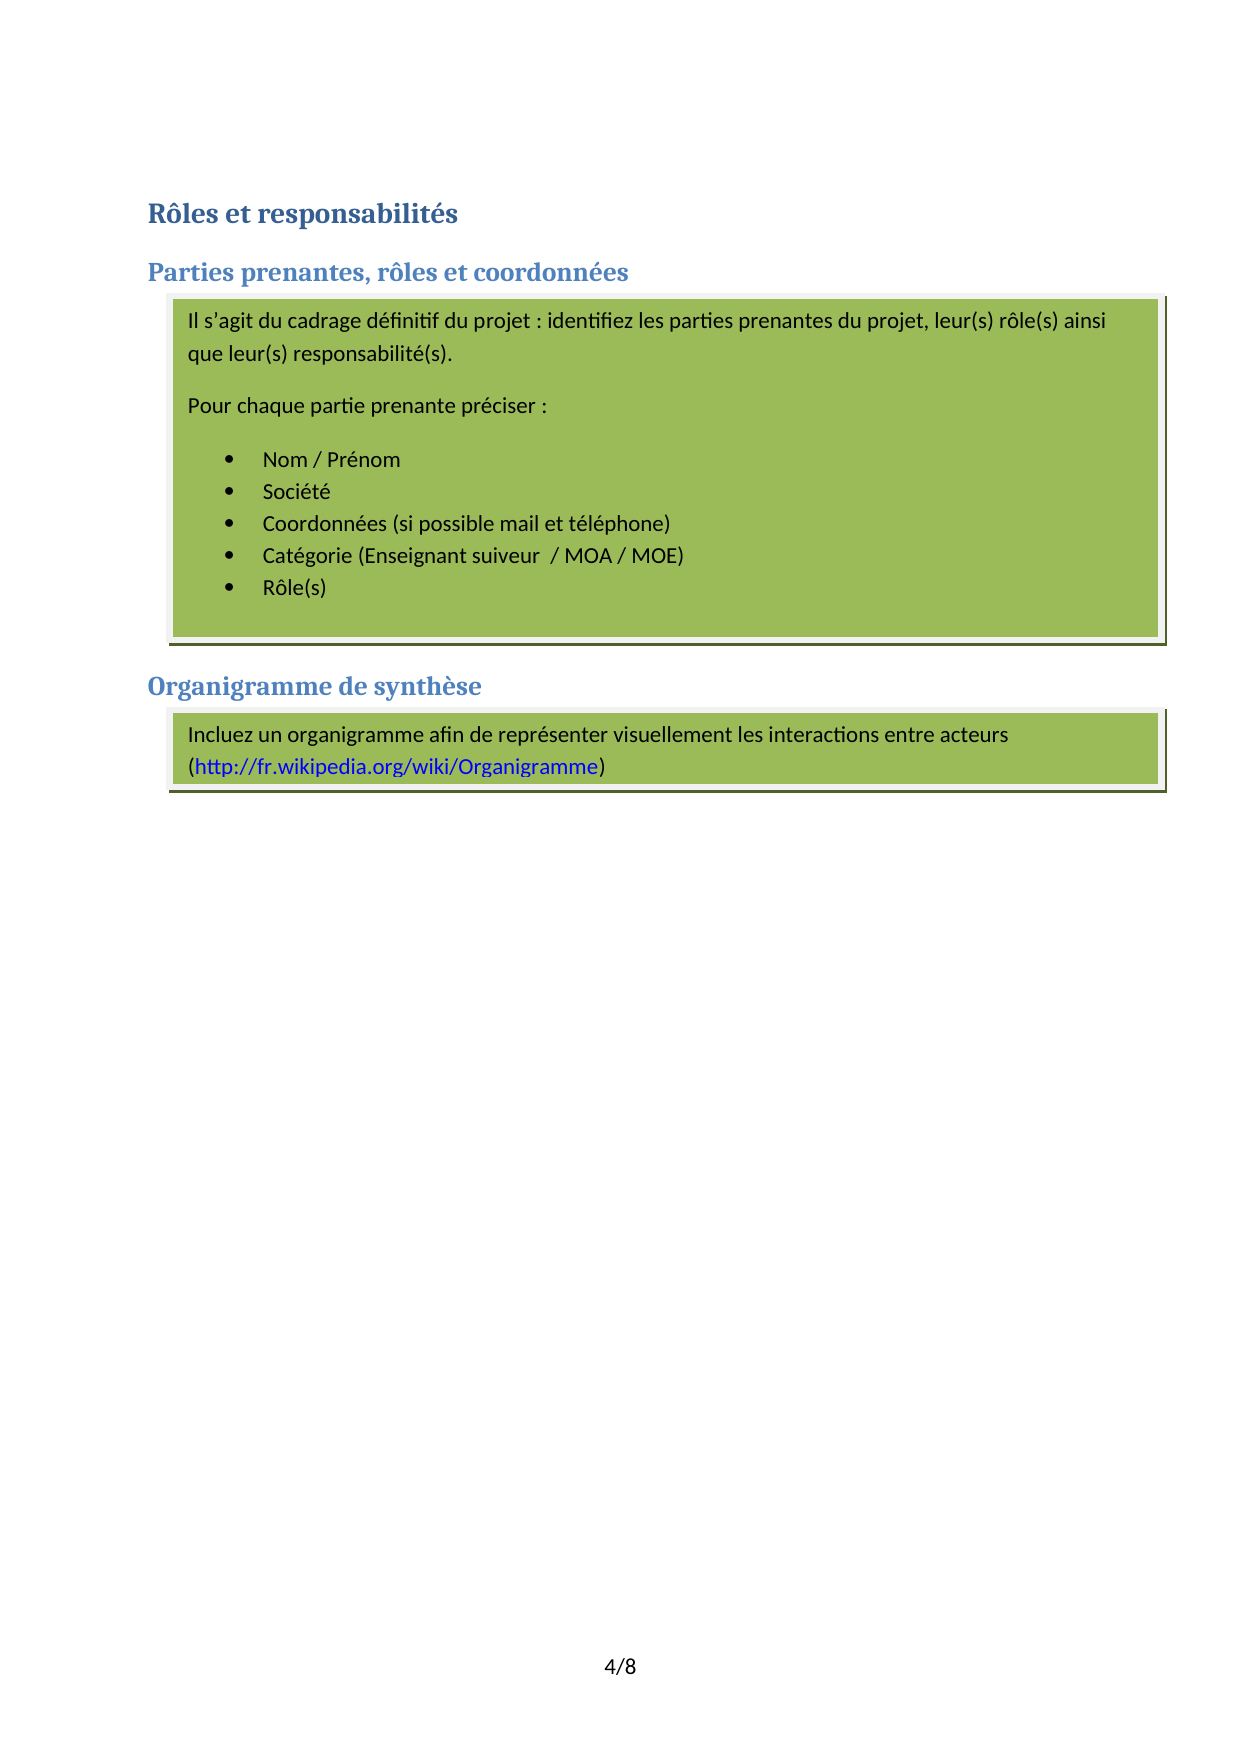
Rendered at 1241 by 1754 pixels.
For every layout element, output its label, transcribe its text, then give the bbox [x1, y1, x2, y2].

subtitle Parties prenantes, rôles et coordonnées [148, 257, 1093, 288]
subtitle Rôles et responsabilités [148, 198, 1093, 231]
subtitle Organigramme de synthèse [148, 671, 1093, 702]
